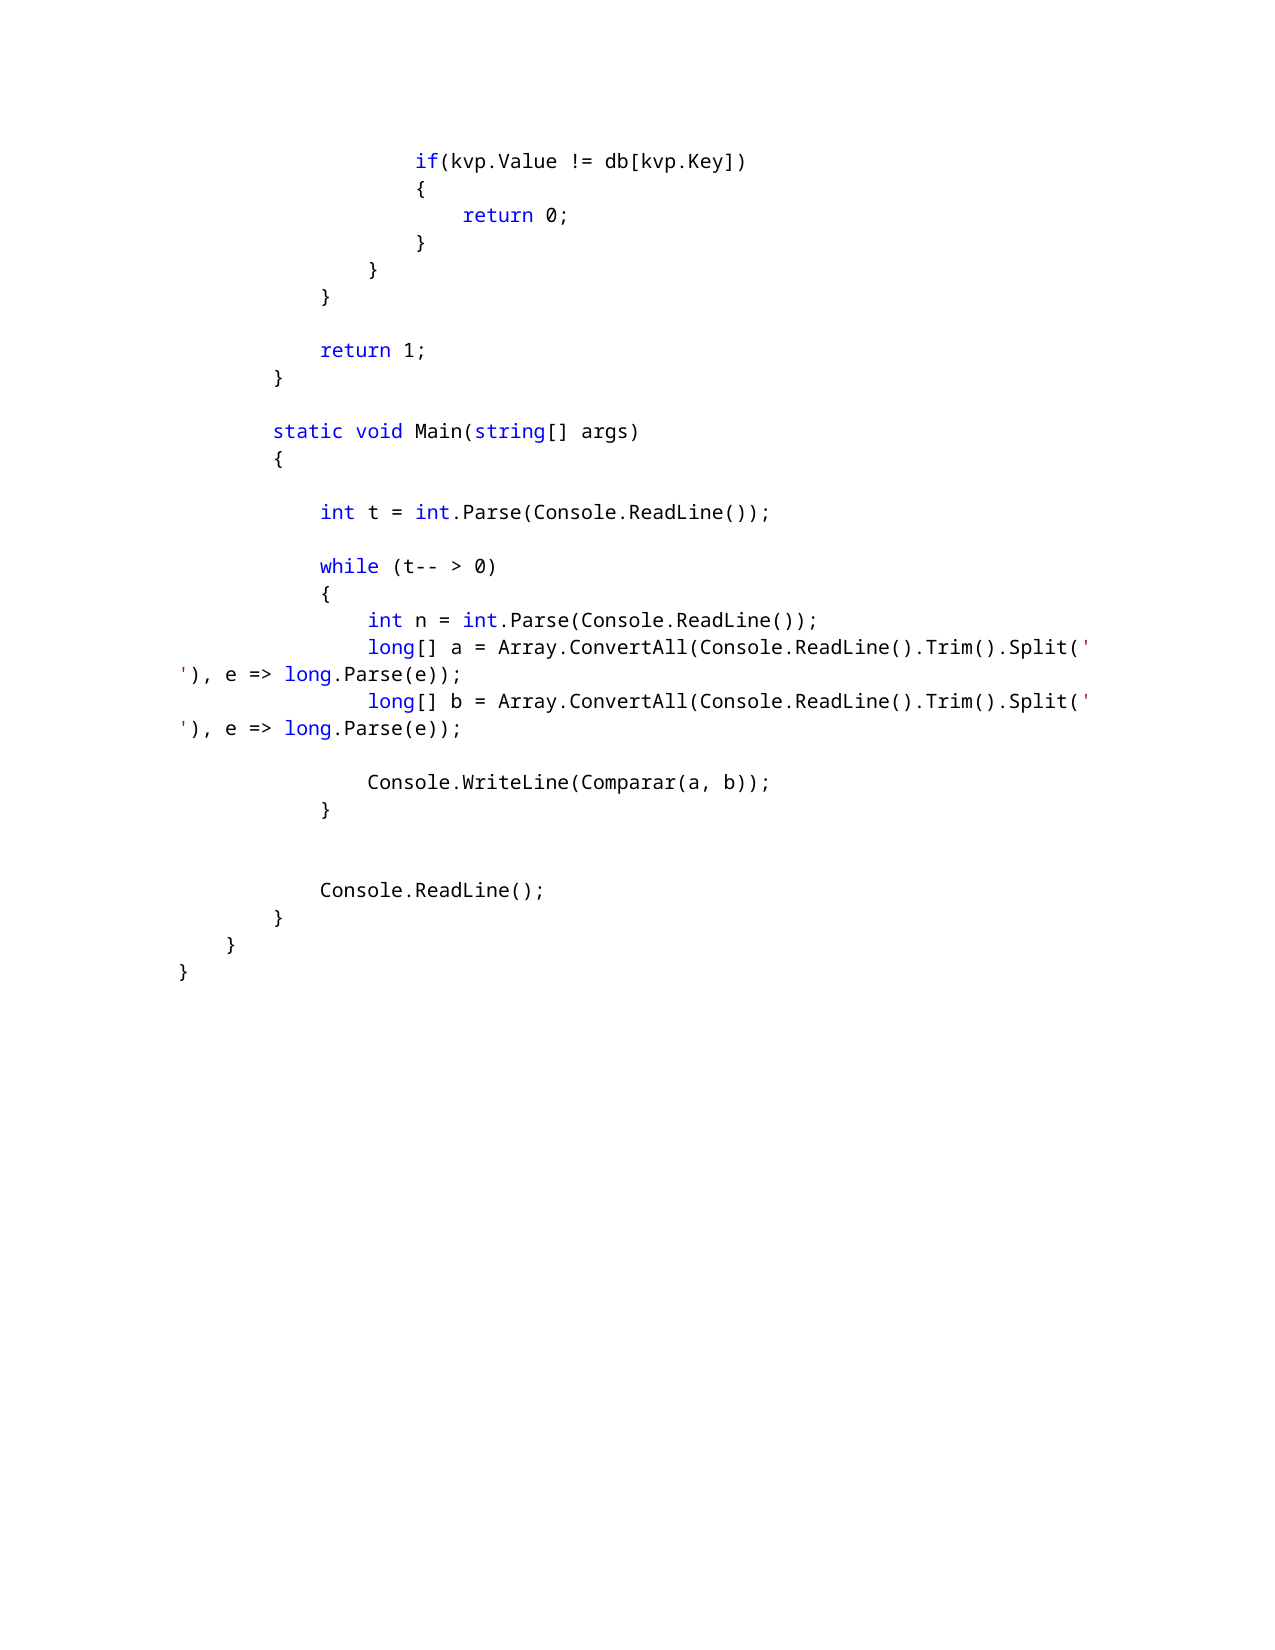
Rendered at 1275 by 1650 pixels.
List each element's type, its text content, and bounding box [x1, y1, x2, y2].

text } [177, 903, 1098, 930]
text if(kvp.Value != db[kvp.Key]) [177, 148, 1098, 174]
text } [177, 930, 1098, 957]
text } [177, 957, 1098, 984]
text Console.WriteLine(Comparar(a, b)); [177, 768, 1098, 795]
text } [177, 282, 1098, 309]
text int n = int.Parse(Console.ReadLine()); [177, 606, 1098, 633]
text long[] b = Array.ConvertAll(Console.ReadLine().Trim().Split(' '), e => long.Parse(e)); [177, 687, 1098, 741]
text } [177, 795, 1098, 822]
text } [177, 228, 1098, 256]
text long[] a = Array.ConvertAll(Console.ReadLine().Trim().Split(' '), e => long.Parse(e)); [177, 633, 1098, 687]
text } [177, 256, 1098, 282]
text { [177, 174, 1098, 202]
text { [177, 579, 1098, 606]
text return 0; [177, 202, 1098, 228]
text } [177, 363, 1098, 390]
text return 1; [177, 336, 1098, 363]
text while (t-- > 0) [177, 552, 1098, 579]
text Console.ReadLine(); [177, 876, 1098, 903]
text { [177, 444, 1098, 471]
text int t = int.Parse(Console.ReadLine()); [177, 498, 1098, 525]
text static void Main(string[] args) [177, 417, 1098, 444]
